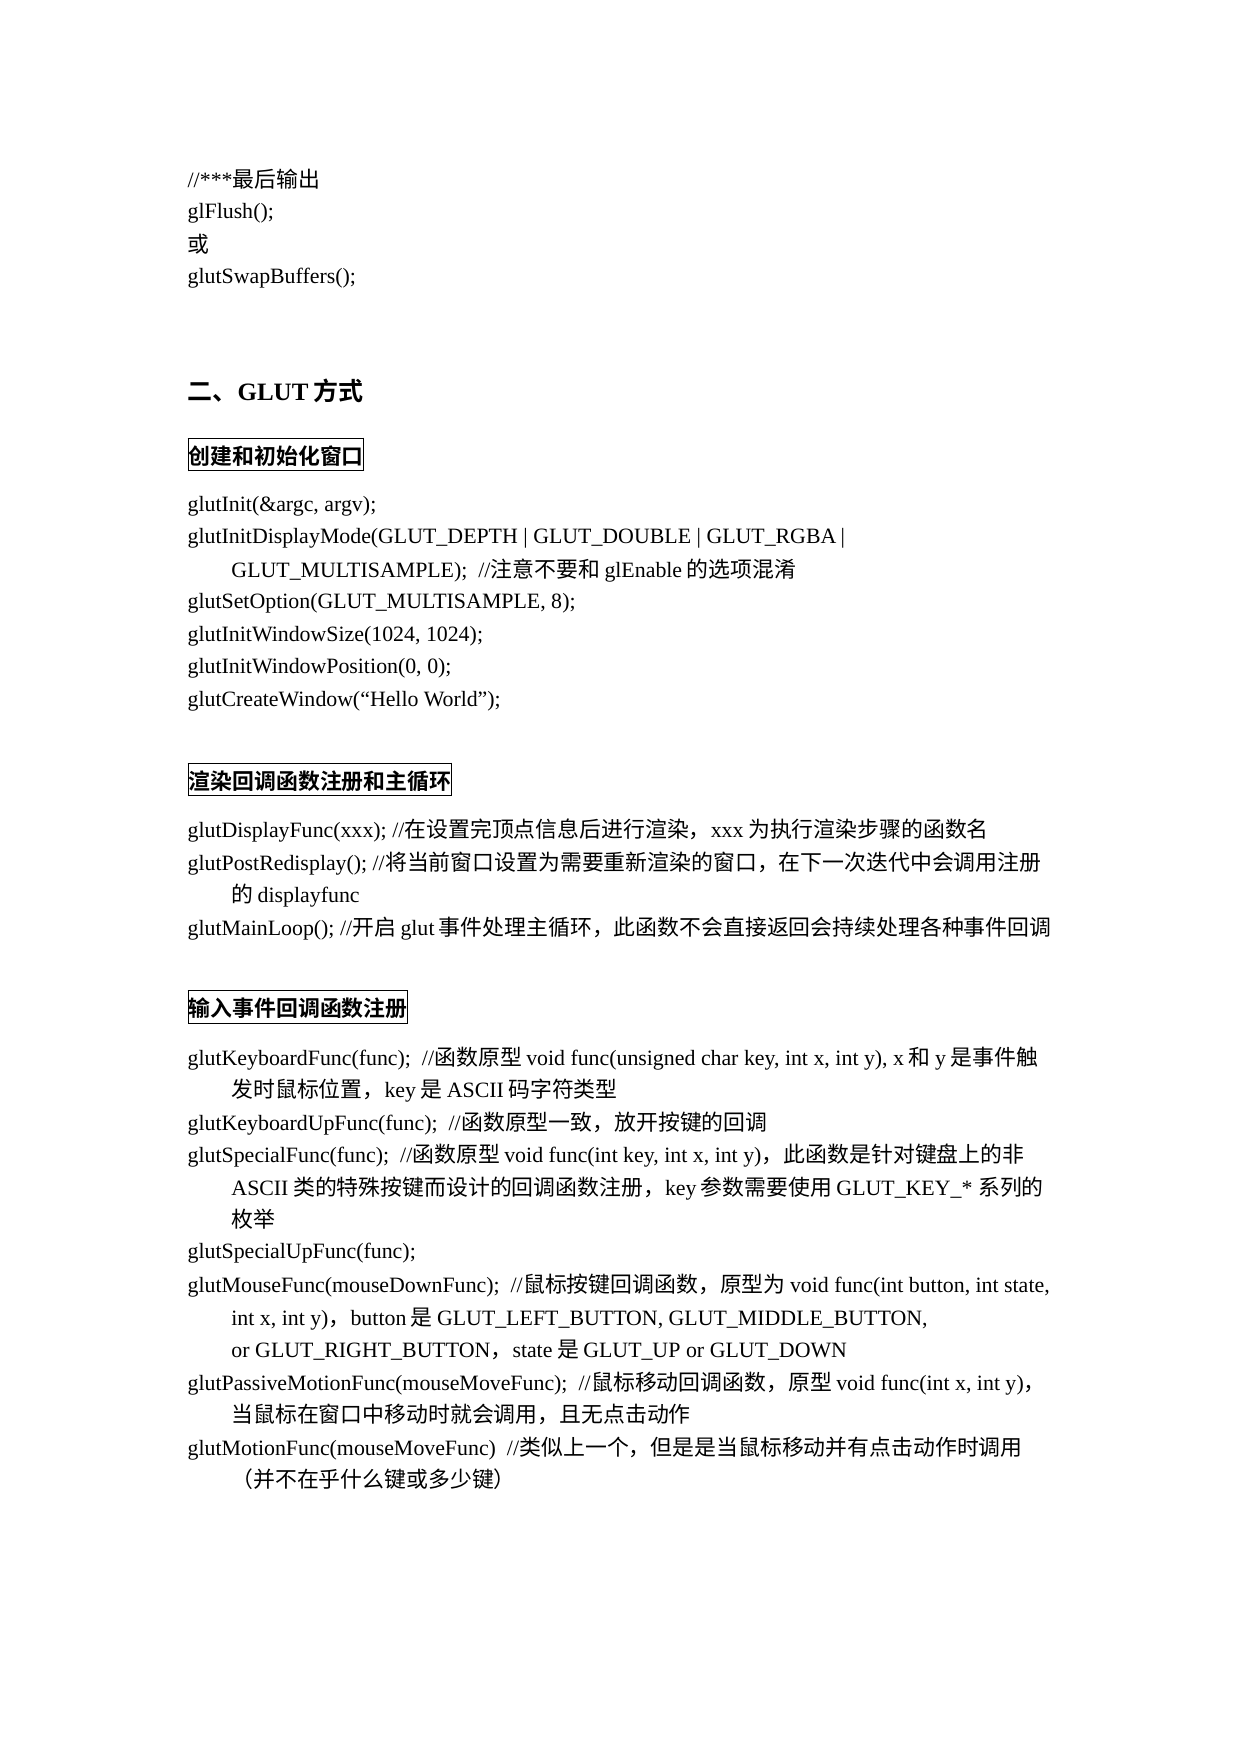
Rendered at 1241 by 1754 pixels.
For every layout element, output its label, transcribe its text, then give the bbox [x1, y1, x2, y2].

text glutSwapBuffers(); [187, 259, 1053, 292]
text glutMotionFunc(mouseMoveFunc) //类似上一个，但是是当鼠标移动并有点击动作时调用（并不在乎什么键或多少键） [187, 1429, 1053, 1494]
text glutMouseFunc(mouseDownFunc); //鼠标按键回调函数，原型为void func(int button, int state, int x, int y)，button是GLUT_LEFT_BUTTON, GLUT_MIDDLE_BUTTON, or GLUT_RIGHT_BUTTON，state是GLUT_UP or GLUT_DOWN [187, 1267, 1053, 1364]
text glutCreateWindow(“Hello World”); [187, 682, 1053, 714]
subtitle 二、GLUT方式 [187, 357, 1053, 422]
text glutInit(&argc, argv); [187, 487, 1053, 519]
text //***最后输出 [187, 162, 1053, 194]
subtitle 创建和初始化窗口 [187, 422, 1053, 487]
text glutKeyboardFunc(func); //函数原型void func(unsigned char key, int x, int y), x和y是事件触发时鼠标位置，key是ASCII码字符类型 [187, 1039, 1053, 1104]
text glutPassiveMotionFunc(mouseMoveFunc); //鼠标移动回调函数，原型void func(int x, int y)，当鼠标在窗口中移动时就会调用，且无点击动作 [187, 1364, 1053, 1429]
text glutInitDisplayMode(GLUT_DEPTH | GLUT_DOUBLE | GLUT_RGBA | GLUT_MULTISAMPLE); //注意不要和glEnable的选项混淆 [187, 519, 1053, 584]
text glutKeyboardUpFunc(func); //函数原型一致，放开按键的回调 [187, 1104, 1053, 1137]
text glutDisplayFunc(xxx); //在设置完顶点信息后进行渲染，xxx为执行渲染步骤的函数名 [187, 812, 1053, 844]
text glutMainLoop(); //开启glut事件处理主循环，此函数不会直接返回会持续处理各种事件回调 [187, 909, 1053, 942]
text glutSpecialUpFunc(func); [187, 1234, 1053, 1267]
text glFlush(); [187, 194, 1053, 227]
text glutInitWindowSize(1024, 1024); [187, 617, 1053, 649]
text 或 [187, 227, 1053, 259]
text glutSpecialFunc(func); //函数原型void func(int key, int x, int y)，此函数是针对键盘上的非ASCII类的特殊按键而设计的回调函数注册，key参数需要使用GLUT_KEY_* 系列的枚举 [187, 1137, 1053, 1234]
text glutInitWindowPosition(0, 0); [187, 649, 1053, 682]
subtitle 输入事件回调函数注册 [187, 974, 1053, 1039]
text glutSetOption(GLUT_MULTISAMPLE, 8); [187, 584, 1053, 617]
subtitle 渲染回调函数注册和主循环 [187, 747, 1053, 812]
text glutPostRedisplay(); //将当前窗口设置为需要重新渲染的窗口，在下一次迭代中会调用注册的displayfunc [187, 844, 1053, 909]
